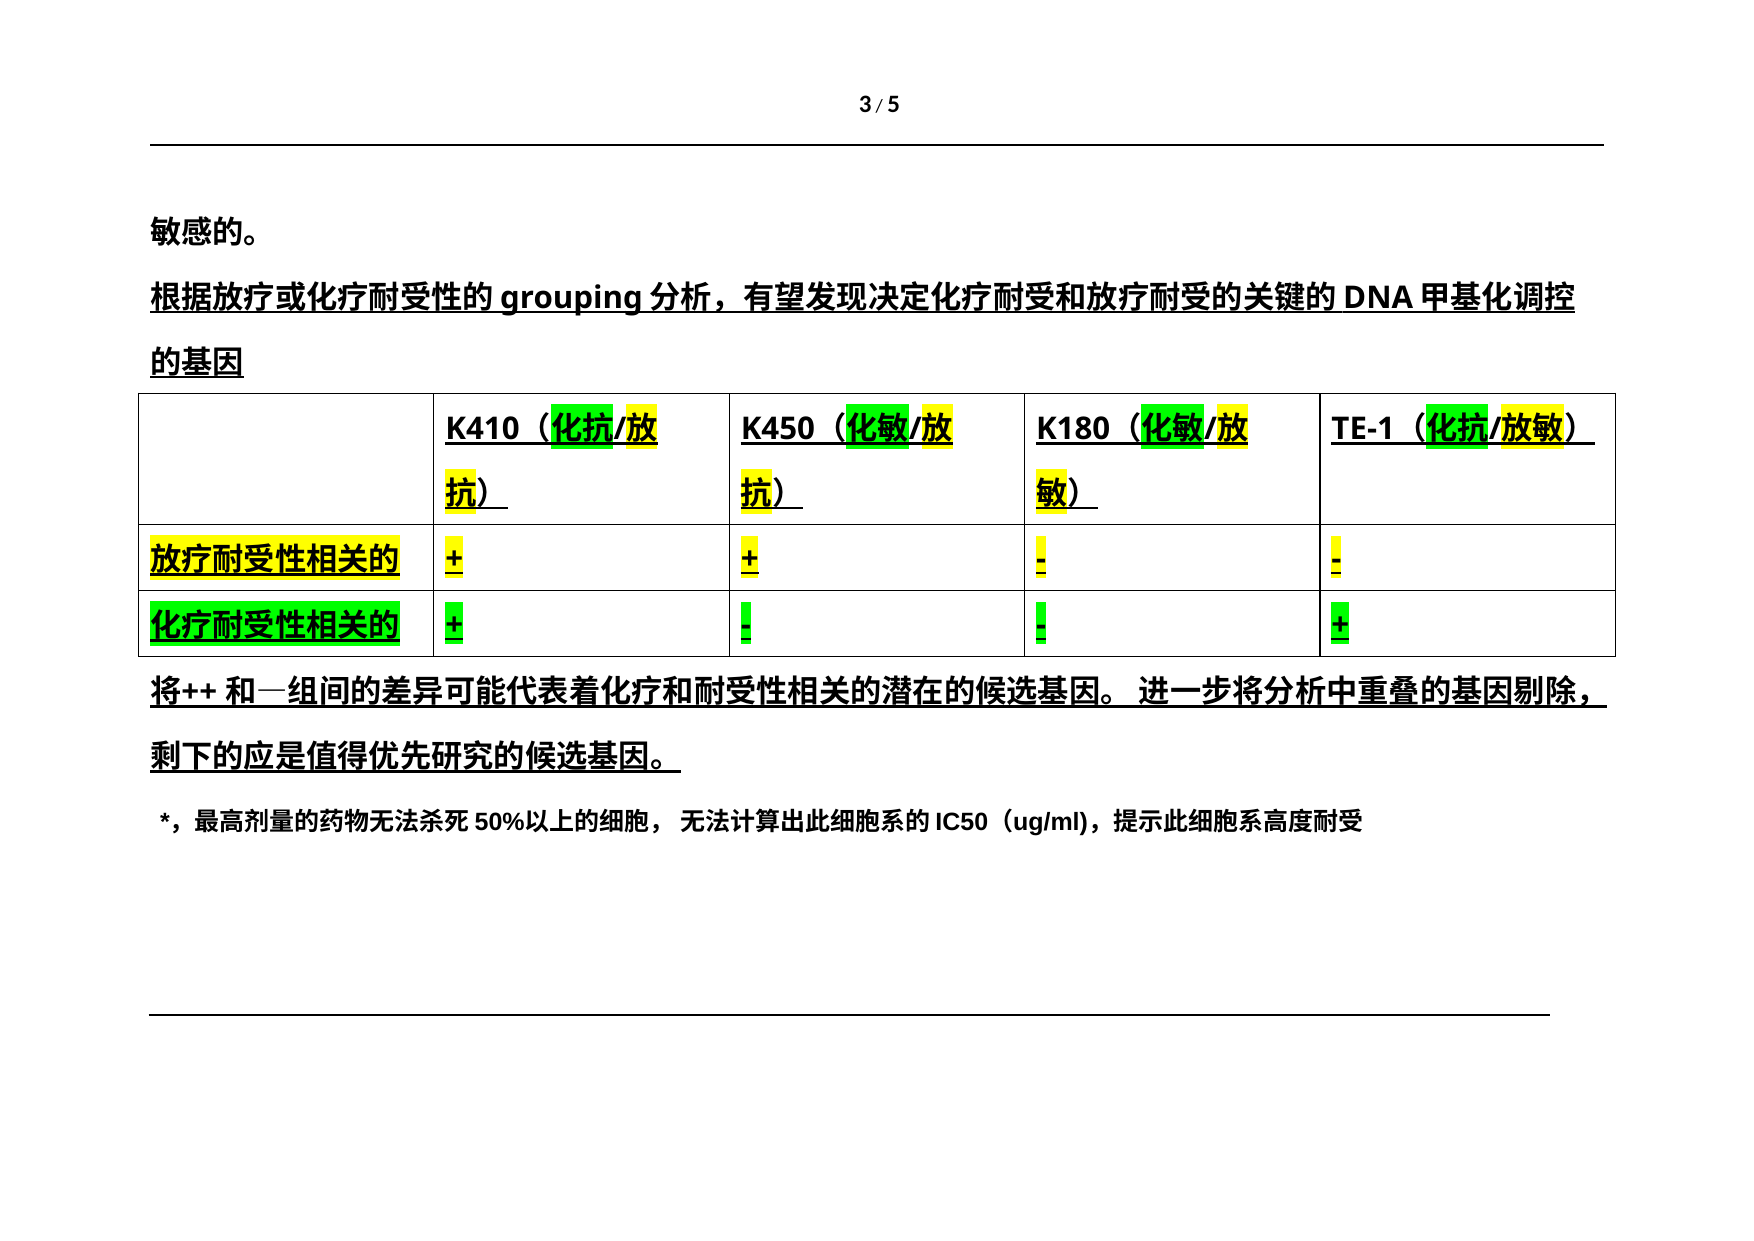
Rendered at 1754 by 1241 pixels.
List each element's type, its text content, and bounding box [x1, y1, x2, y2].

table_cell - [730, 591, 1024, 656]
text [150, 198, 1604, 263]
table_cell + [434, 591, 729, 656]
table_cell - [1321, 525, 1615, 590]
table_cell 化疗耐受性相关的 [139, 591, 433, 656]
table_cell - [1025, 525, 1319, 590]
text 根据放疗或化疗耐受性的grouping分析，有望发现决定化疗耐受和放疗耐受的关键的DNA甲基化调控的基因 [150, 263, 1604, 393]
text 将++ 和—组间的差异可能代表着化疗和耐受性相关的潜在的候选基因。 进一步将分析中重叠的基因剔除，剩下的应是值得优先研究的候选基因。 [150, 708, 1604, 787]
table_cell + [434, 525, 729, 590]
table_header K450（化敏/放抗） [730, 394, 1024, 524]
table_cell + [1321, 591, 1615, 656]
table_header TE-1（化抗/放敏） [1321, 394, 1615, 524]
table_cell + [730, 525, 1024, 590]
text 将++ 和—组间的差异可能代表着化疗和耐受性相关的潜在的候选基因。 进一步将分析中重叠的基因剔除，剩下的应是值得优先研究的候选基因。 [150, 657, 1604, 705]
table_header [149, 787, 1550, 1014]
table_header [139, 394, 433, 524]
table_cell 放疗耐受性相关的 [139, 525, 433, 590]
table_cell - [1025, 591, 1319, 656]
table_header K180（化敏/放敏） [1025, 394, 1319, 524]
table_header K410（化抗/放抗） [434, 394, 729, 524]
